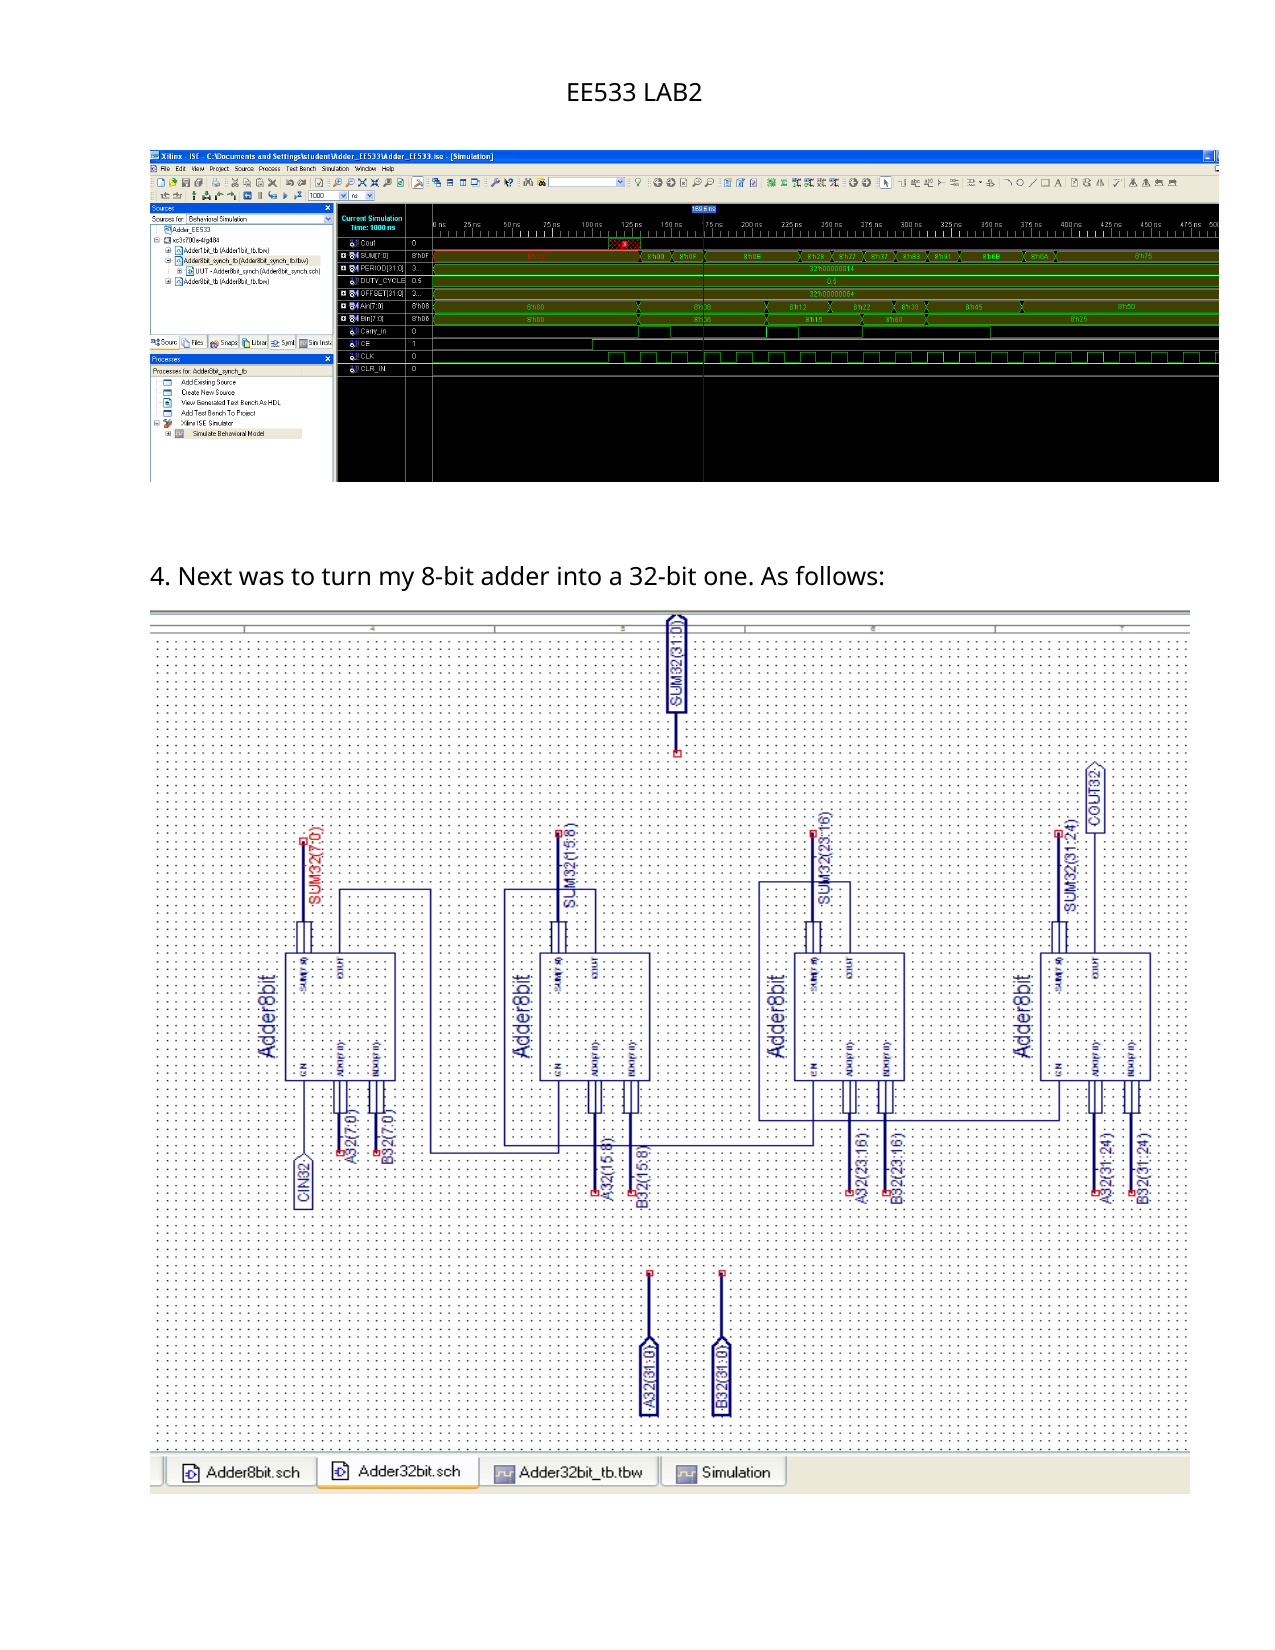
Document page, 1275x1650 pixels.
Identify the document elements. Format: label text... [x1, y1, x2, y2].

text 4. Next was to turn my 8-bit adder into a 32-bit one. As follows: [150, 559, 1125, 593]
picture [150, 150, 1219, 482]
picture [150, 610, 1190, 1494]
